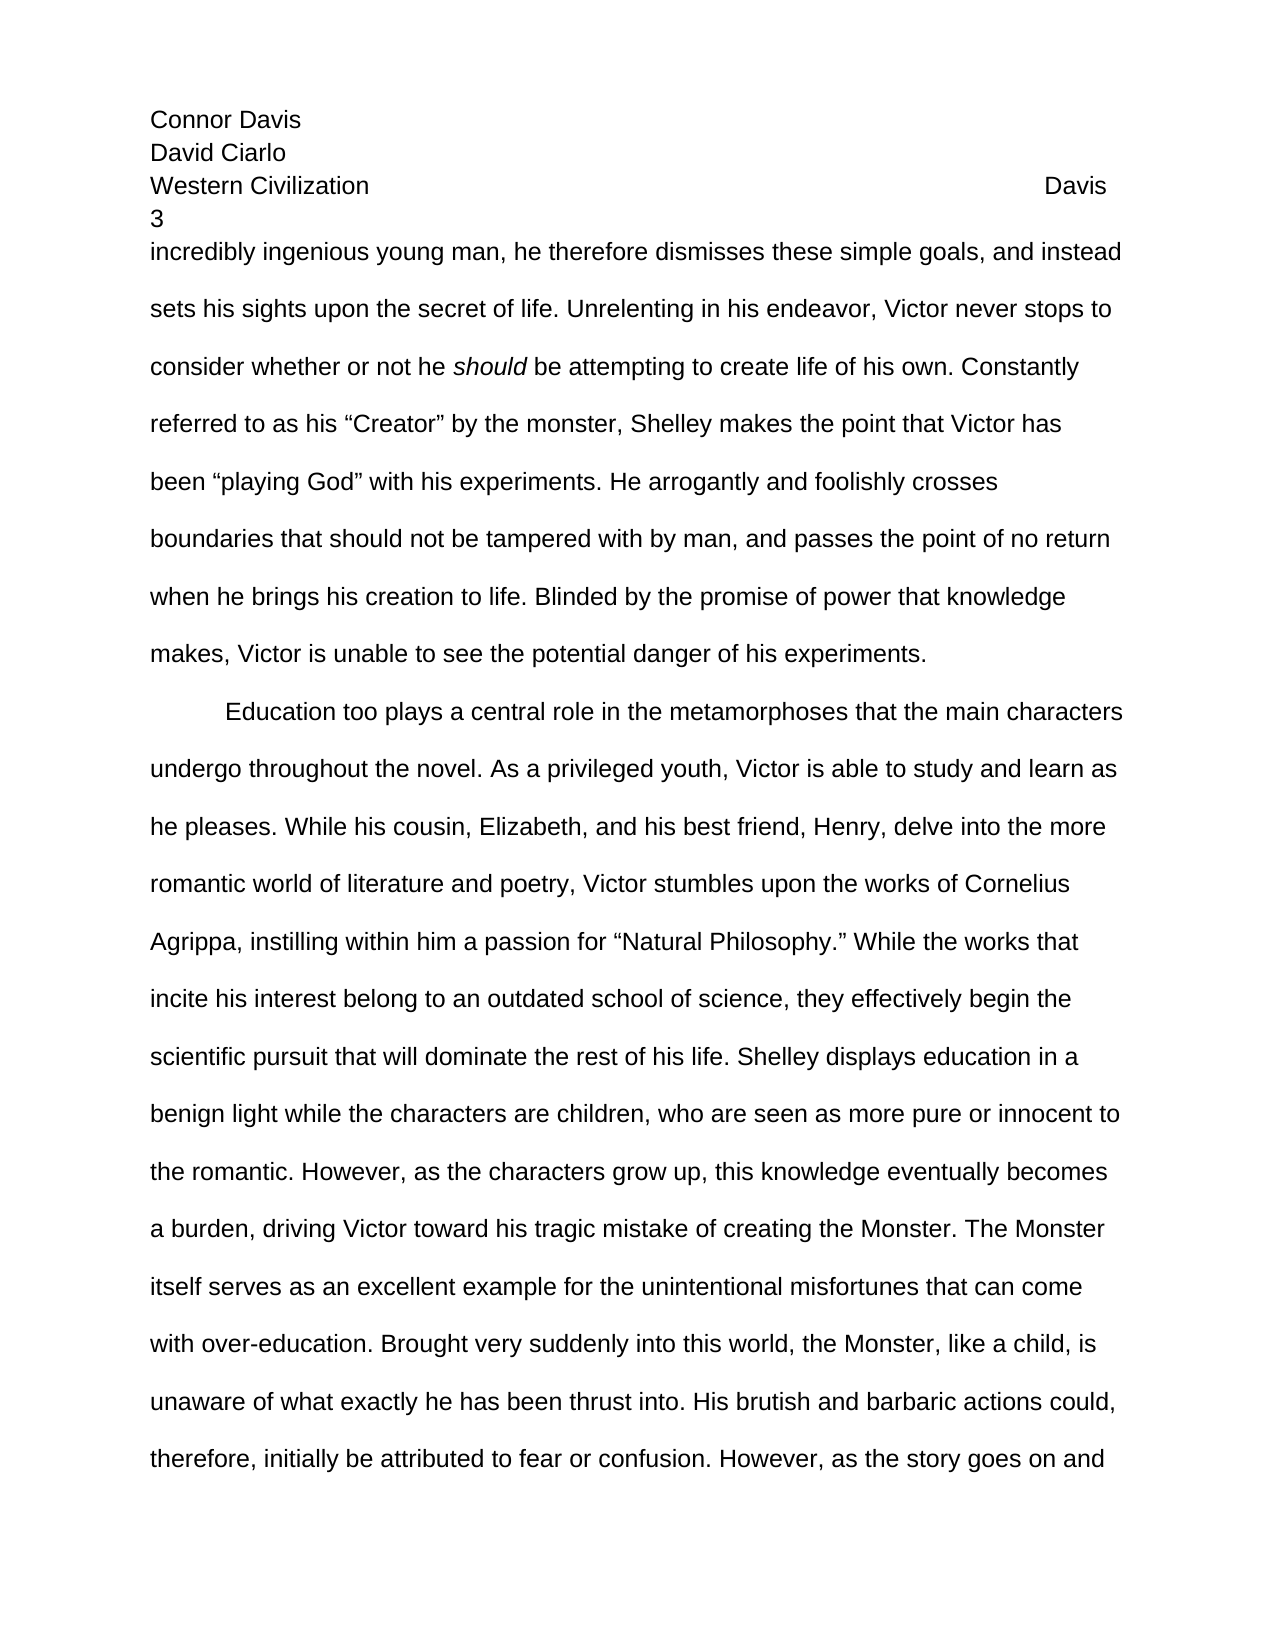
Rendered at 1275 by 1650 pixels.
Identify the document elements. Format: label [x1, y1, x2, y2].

text [150, 236, 1125, 668]
text [150, 696, 1125, 1473]
